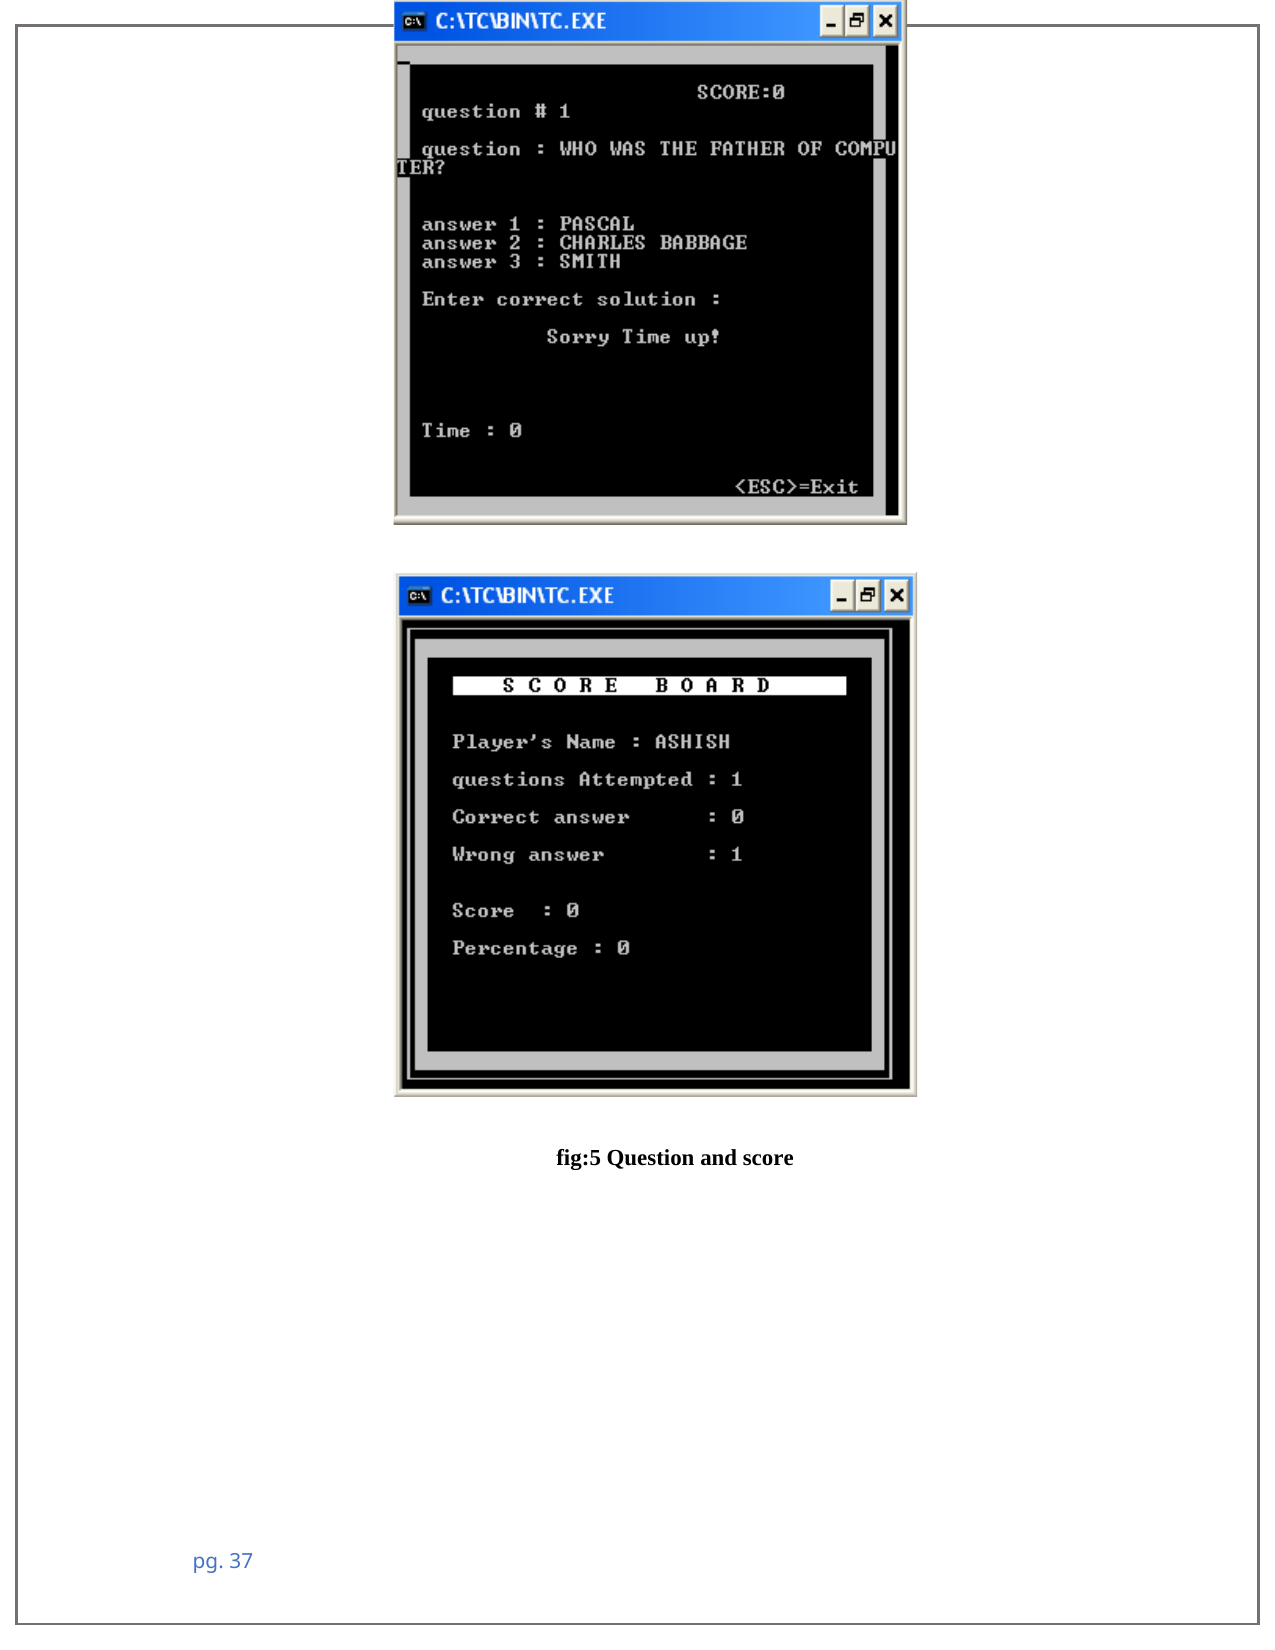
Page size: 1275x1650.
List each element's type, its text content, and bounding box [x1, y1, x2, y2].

text fig:5 Question and score [187, 1144, 1163, 1171]
picture [393, 0, 908, 525]
picture [393, 572, 918, 1097]
